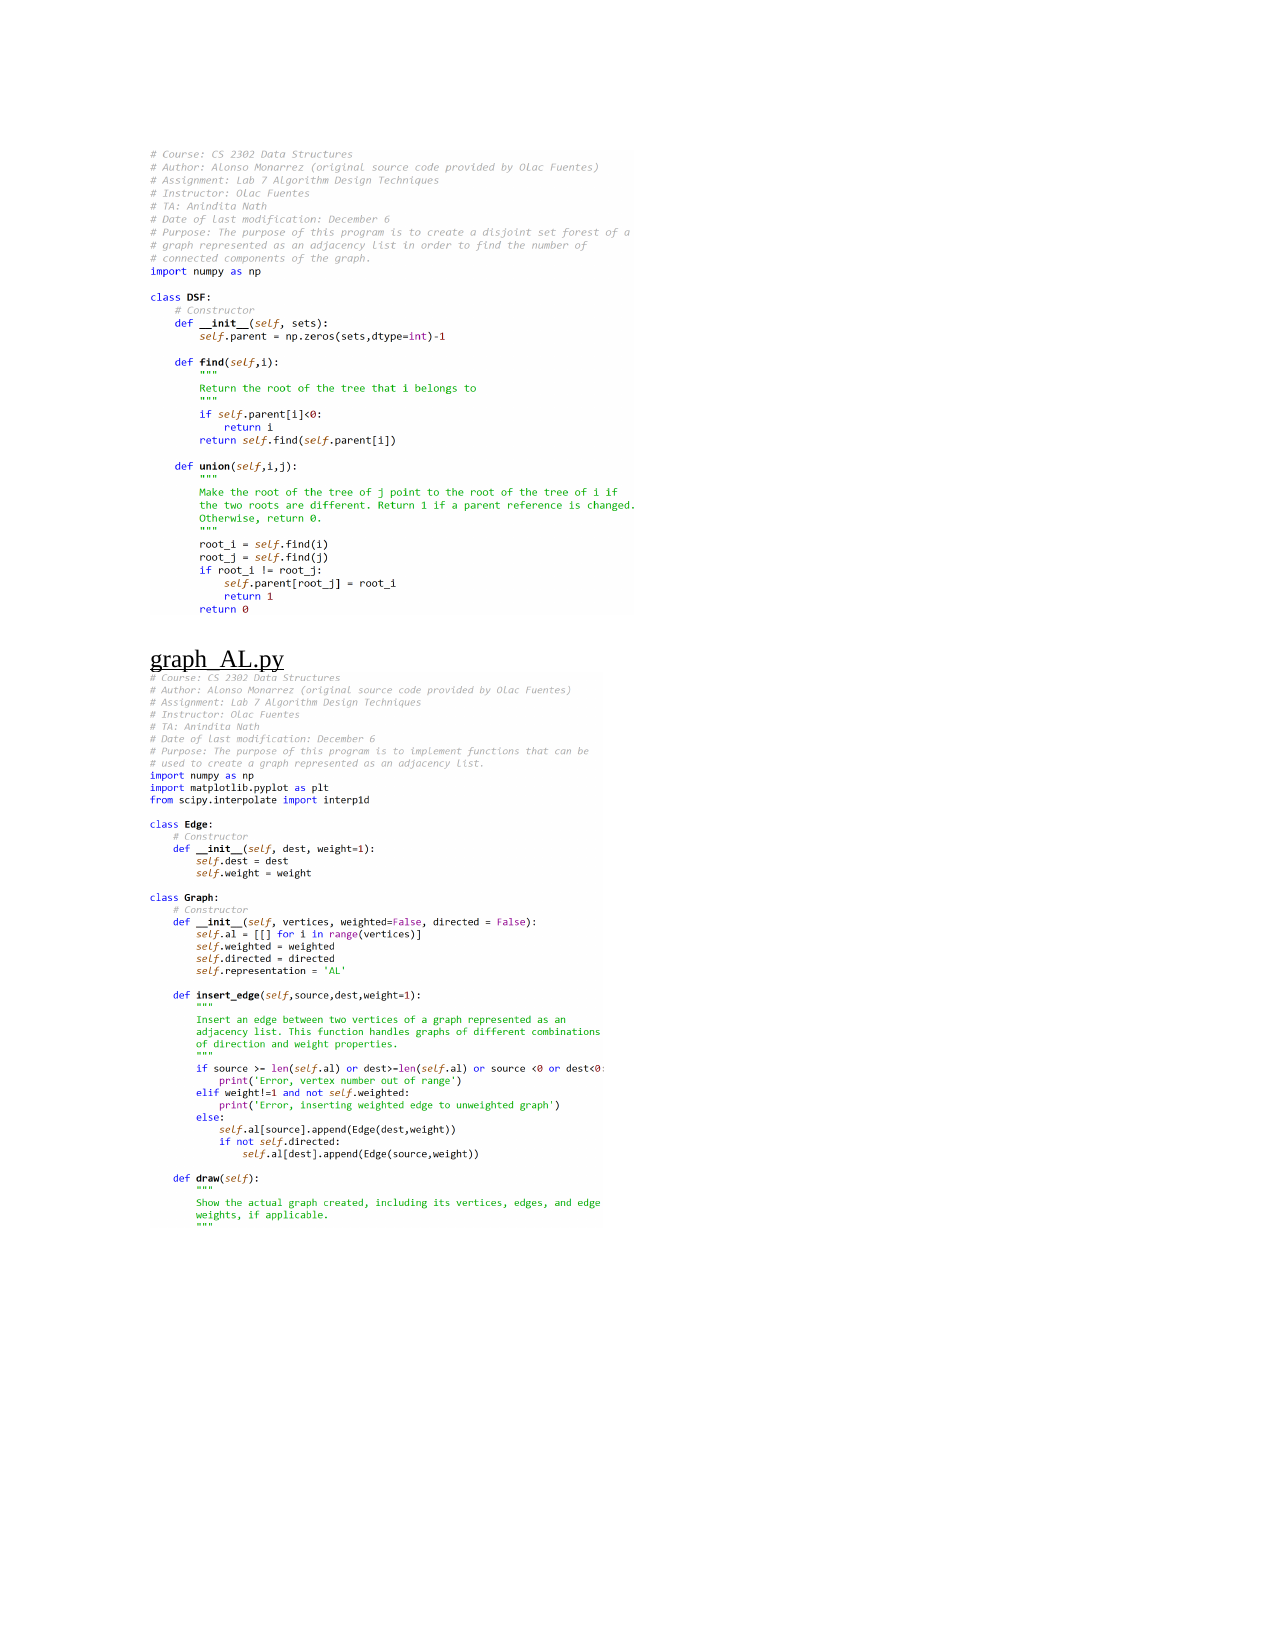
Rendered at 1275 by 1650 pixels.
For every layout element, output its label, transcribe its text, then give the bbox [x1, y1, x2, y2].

picture [150, 150, 635, 615]
text graph_AL.py [150, 644, 1125, 672]
picture [150, 672, 604, 1228]
